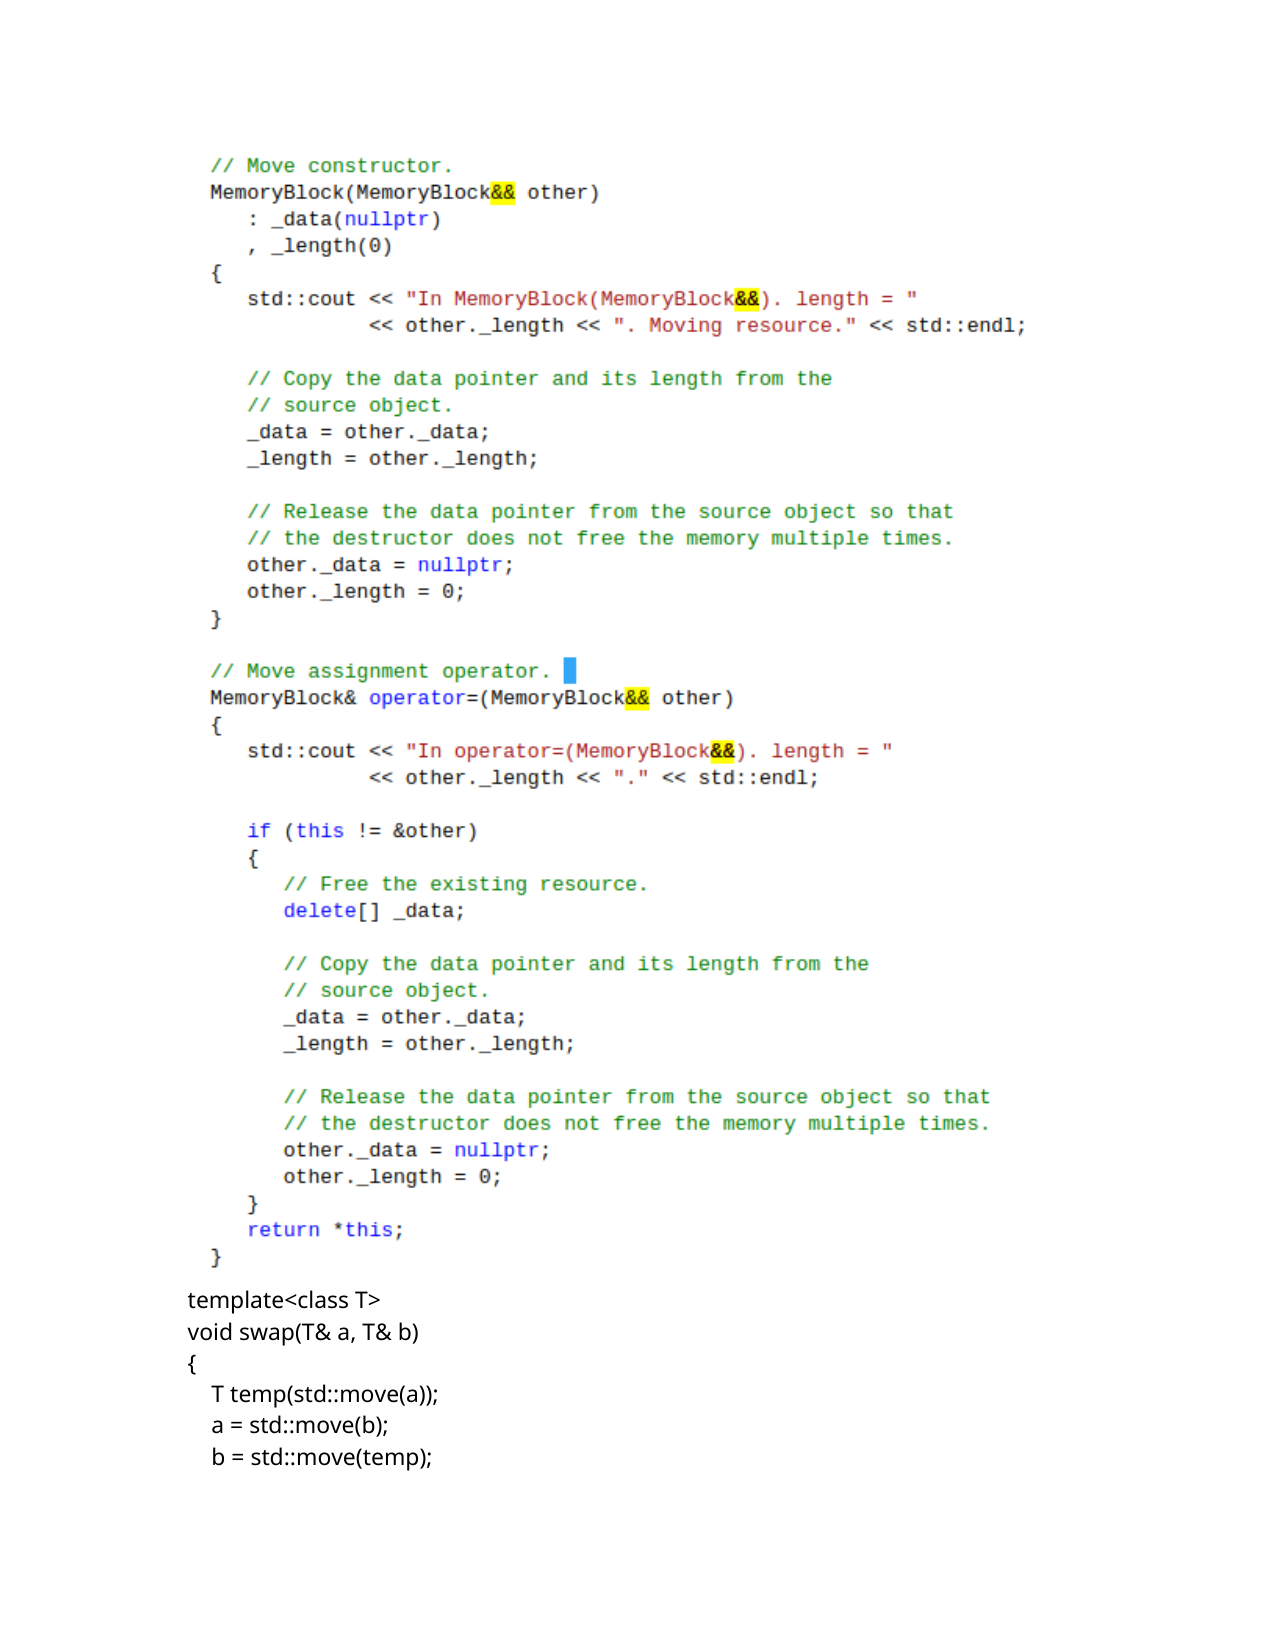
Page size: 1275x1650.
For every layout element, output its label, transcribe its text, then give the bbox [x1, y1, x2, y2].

text T temp(std::move(a)); [187, 1378, 1087, 1409]
text a = std::move(b); [187, 1409, 1087, 1441]
picture [187, 149, 1052, 1285]
text b = std::move(temp); [187, 1441, 1087, 1472]
text template<class T> [187, 1284, 1087, 1316]
text void swap(T& a, T& b) [187, 1316, 1087, 1347]
text { [187, 1347, 1087, 1378]
